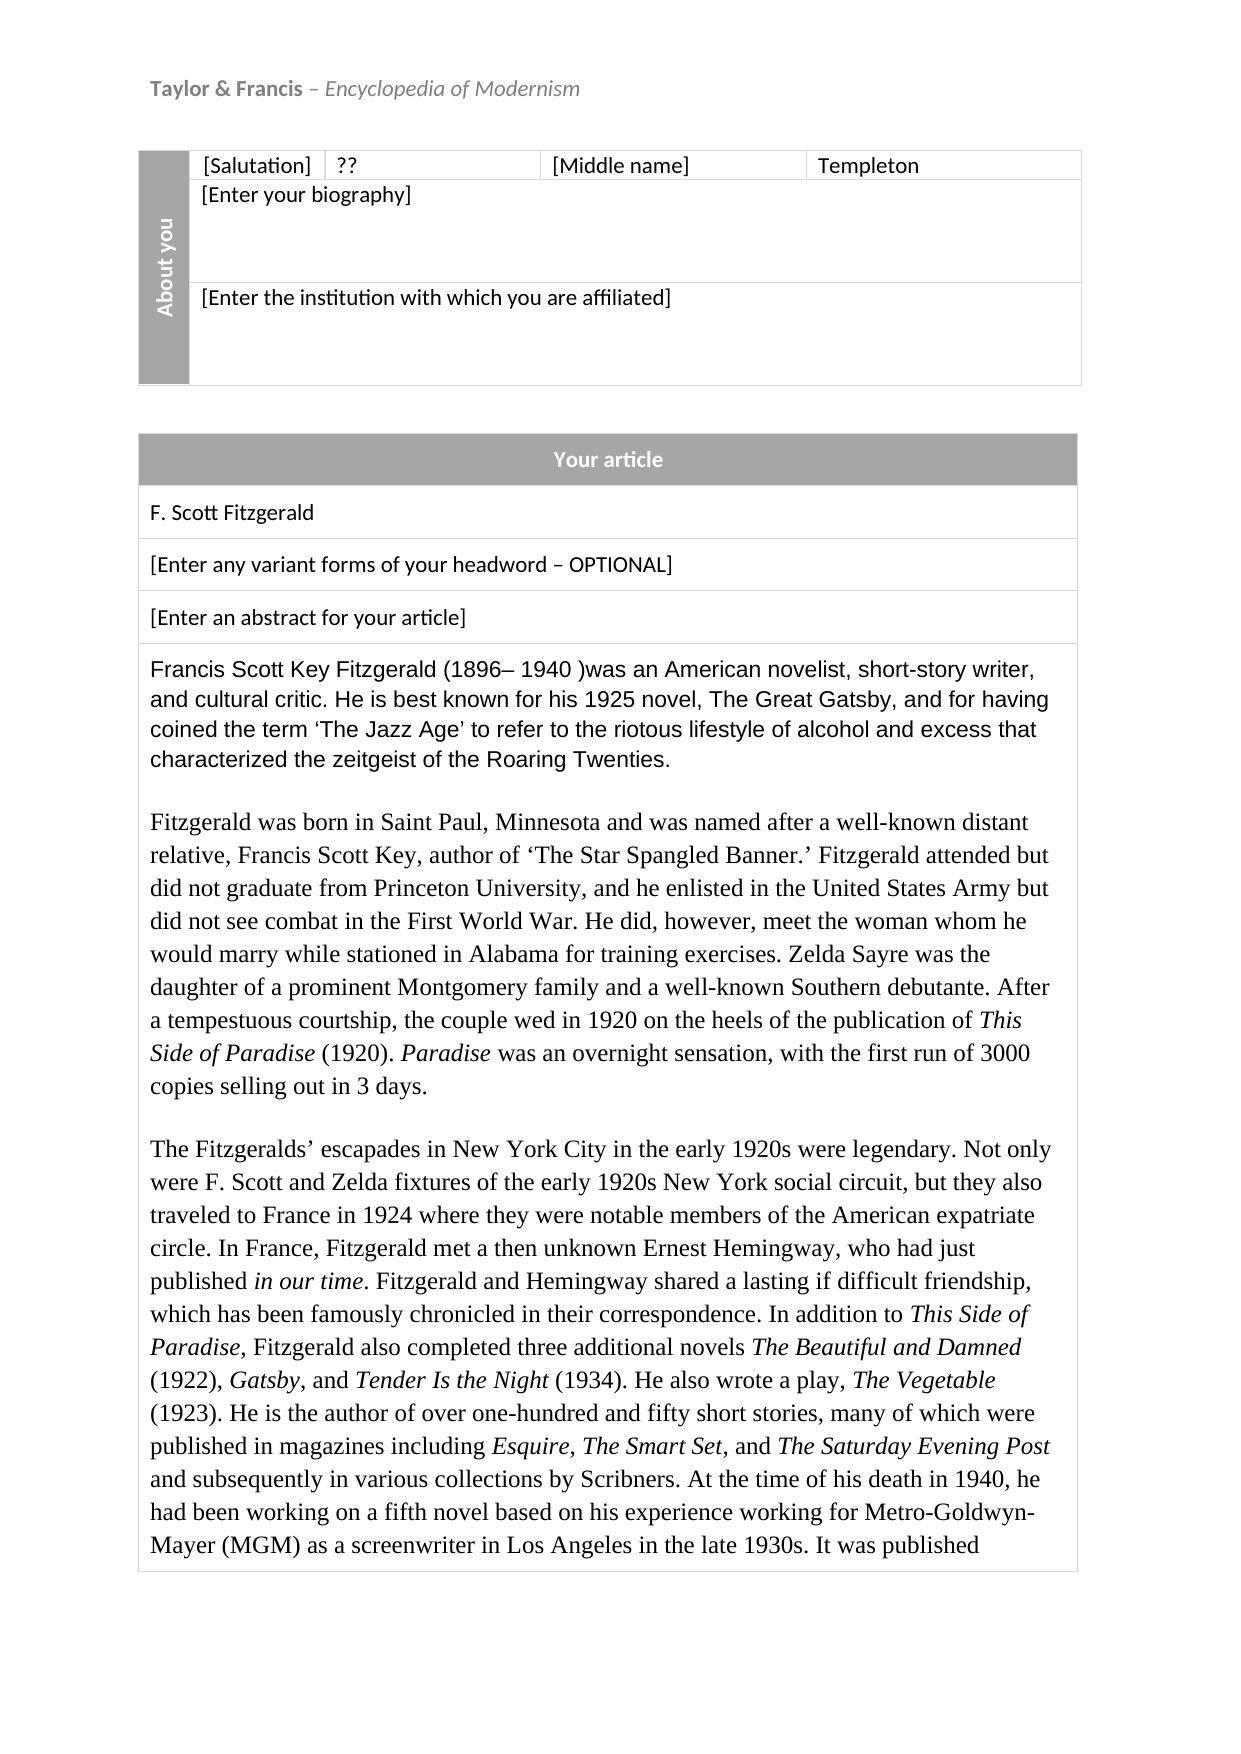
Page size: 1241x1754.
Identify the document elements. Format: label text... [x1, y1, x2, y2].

table_header Your article [139, 434, 1077, 485]
table_header About you [139, 151, 189, 384]
